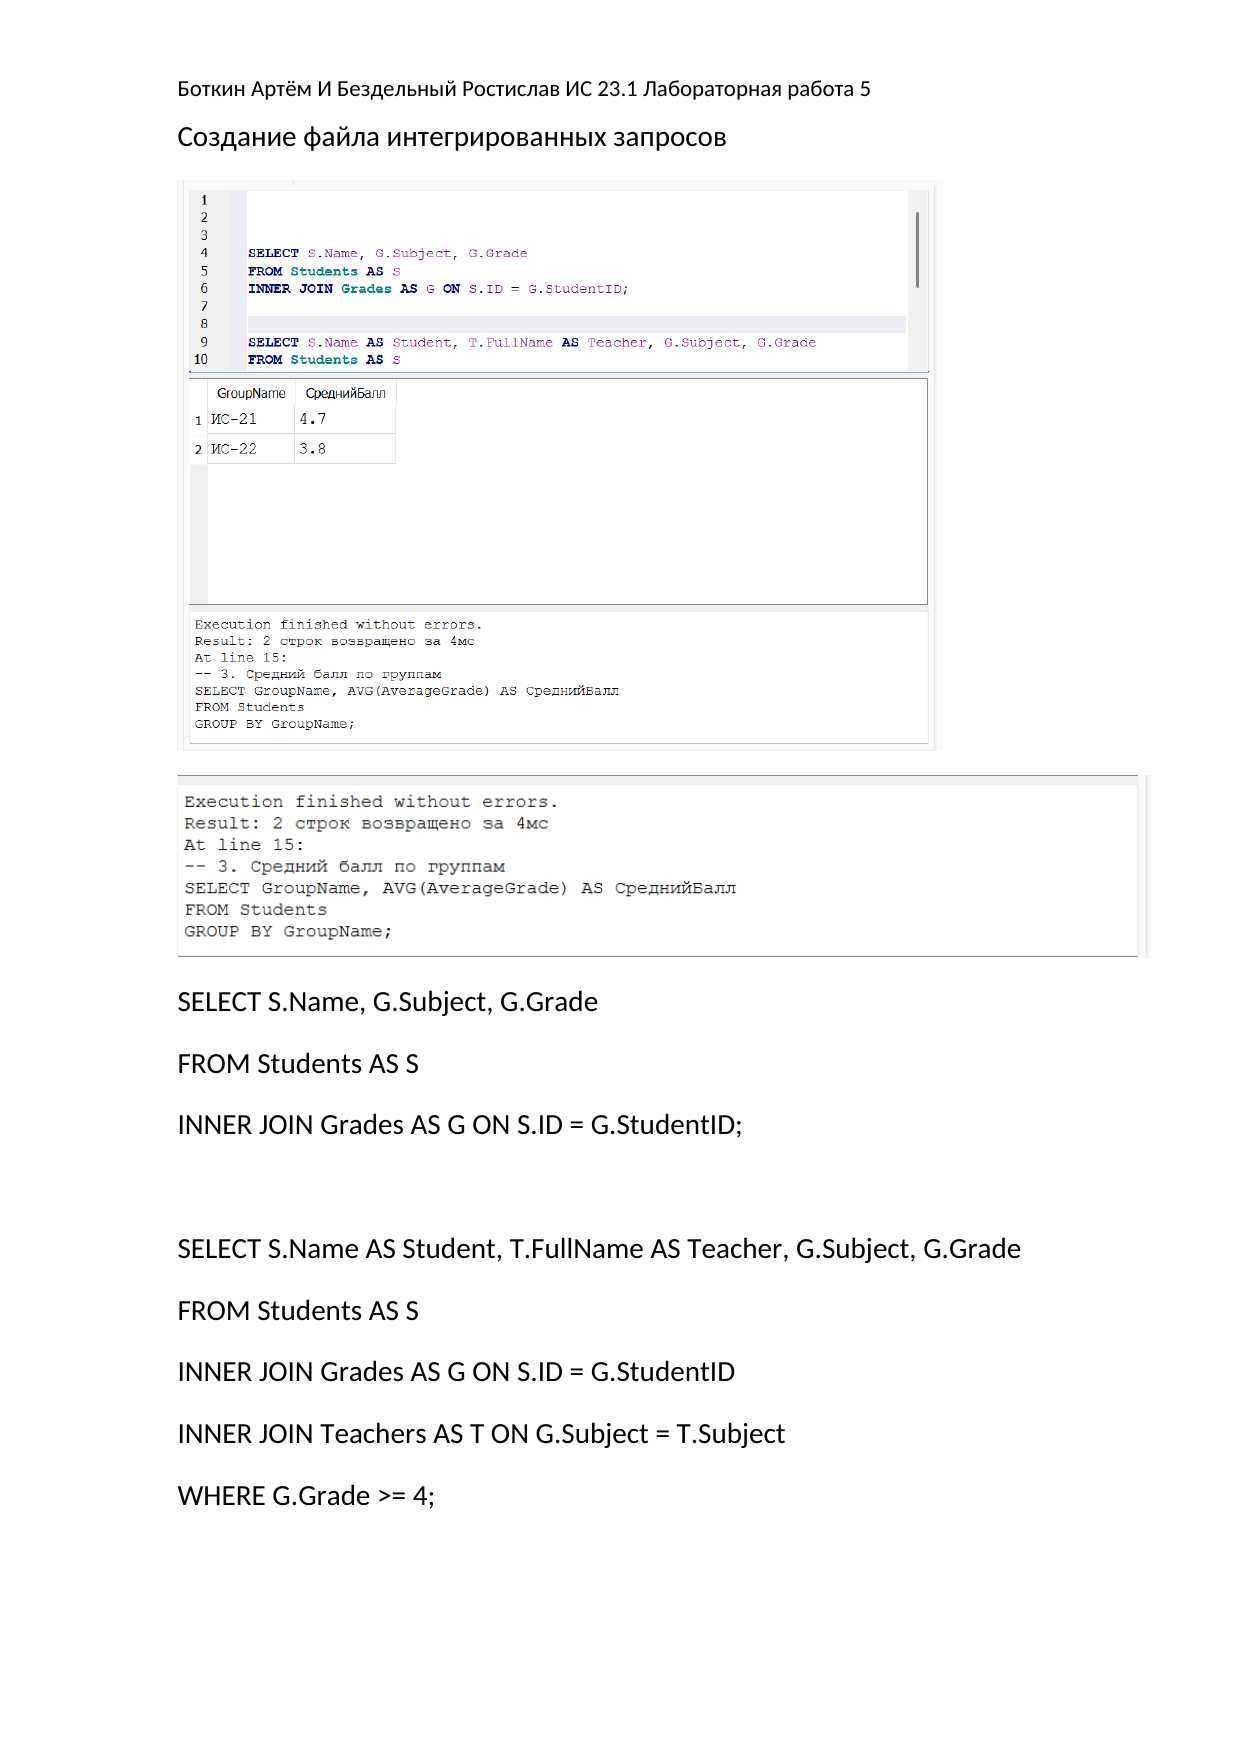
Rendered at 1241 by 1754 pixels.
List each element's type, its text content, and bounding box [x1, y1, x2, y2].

text SELECT S.Name AS Student, T.FullName AS Teacher, G.Subject, G.Grade [177, 1230, 1152, 1266]
picture [177, 775, 1152, 958]
text FROM Students AS S [177, 1292, 1152, 1327]
text INNER JOIN Grades AS G ON S.ID = G.StudentID [177, 1353, 1152, 1389]
text INNER JOIN Teachers AS T ON G.Subject = T.Subject [177, 1415, 1152, 1451]
text Создание файла интегрированных запросов [177, 118, 1152, 154]
text FROM Students AS S [177, 1045, 1152, 1080]
text SELECT S.Name, G.Subject, G.Grade [177, 983, 1152, 1018]
text INNER JOIN Grades AS G ON S.ID = G.StudentID; [177, 1106, 1152, 1142]
text WHERE G.Grade >= 4; [177, 1477, 1152, 1513]
picture [177, 180, 943, 751]
